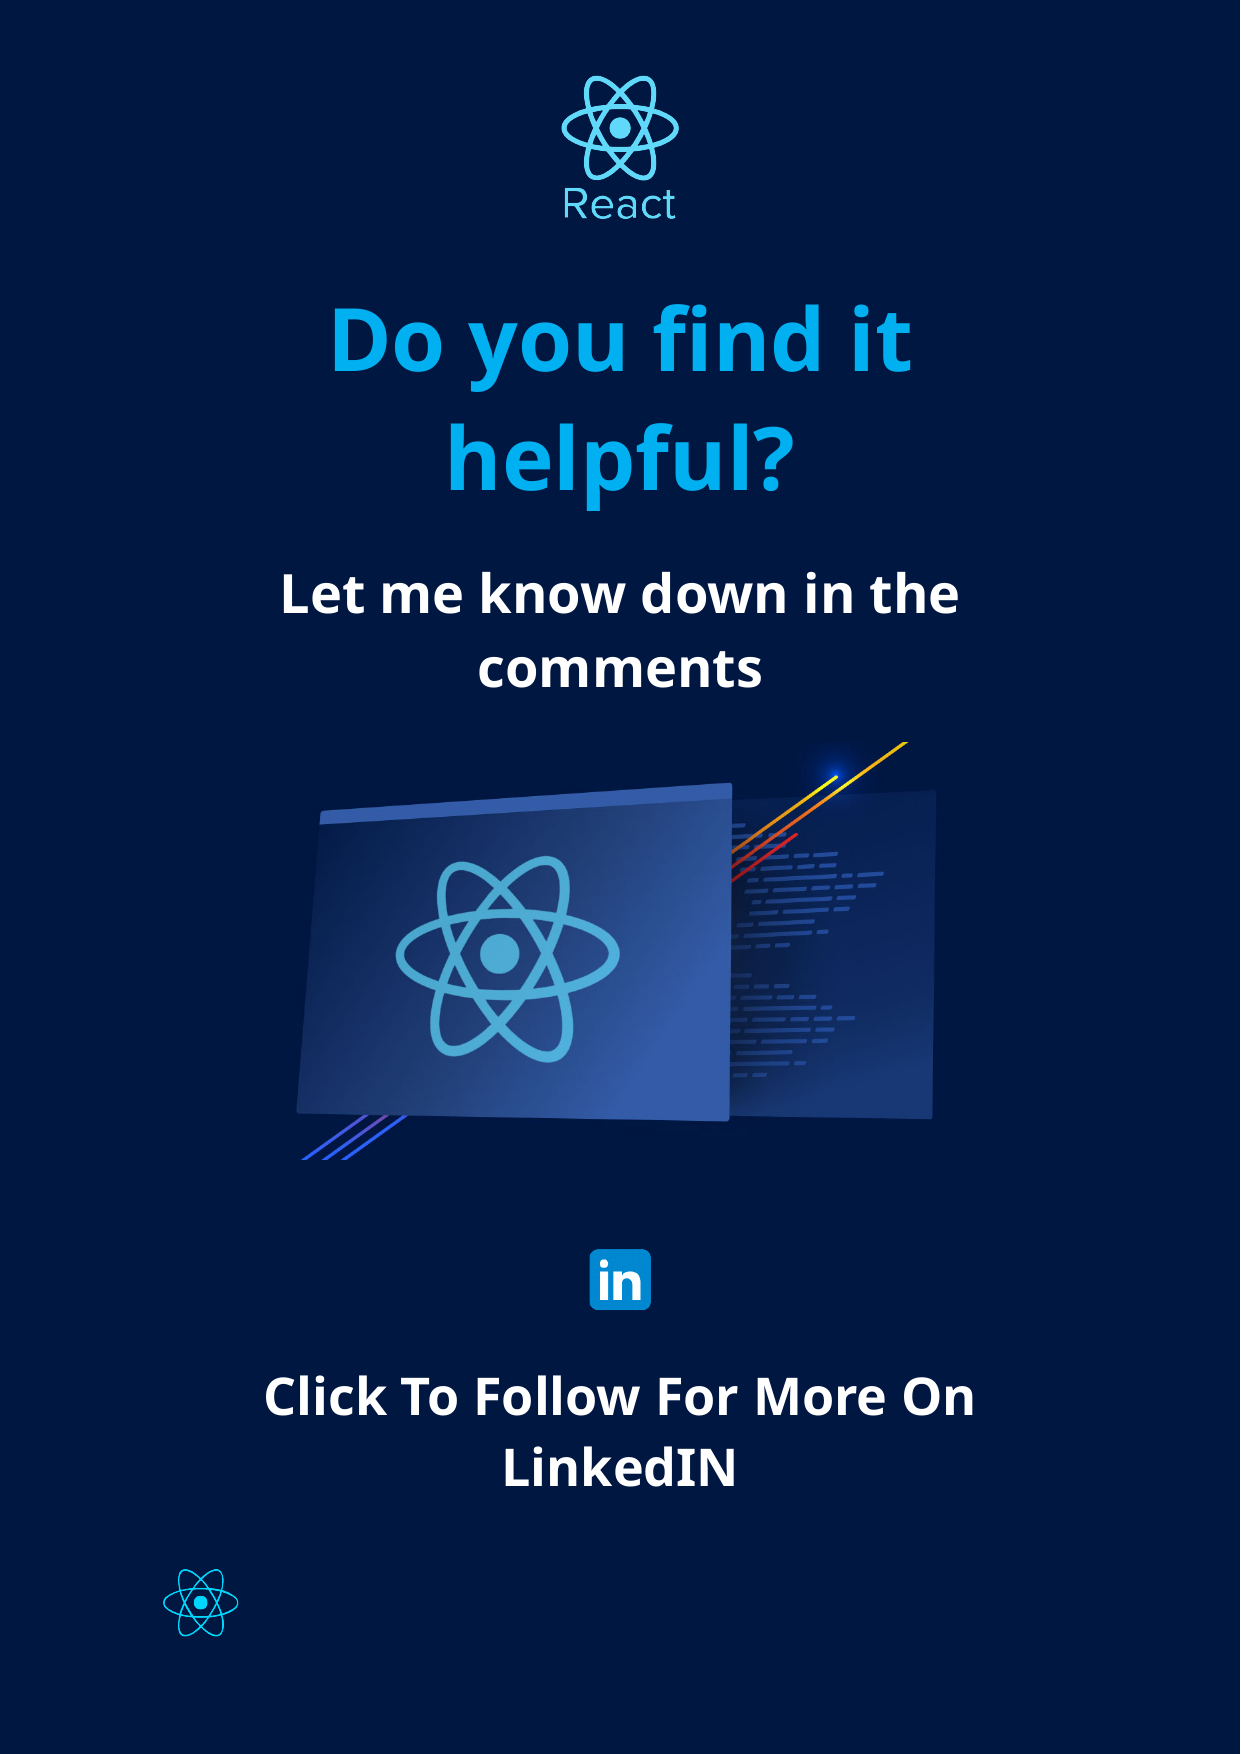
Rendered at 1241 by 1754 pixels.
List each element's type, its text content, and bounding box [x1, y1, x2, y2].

text Let me know down in the comments [150, 556, 1090, 703]
picture [221, 742, 1020, 1160]
text Click To Follow For More On LinkedIN [150, 1359, 1090, 1501]
picture [150, 1552, 251, 1653]
picture [546, 73, 694, 221]
text Do you find it helpful? [150, 278, 1090, 516]
picture [579, 1239, 661, 1320]
